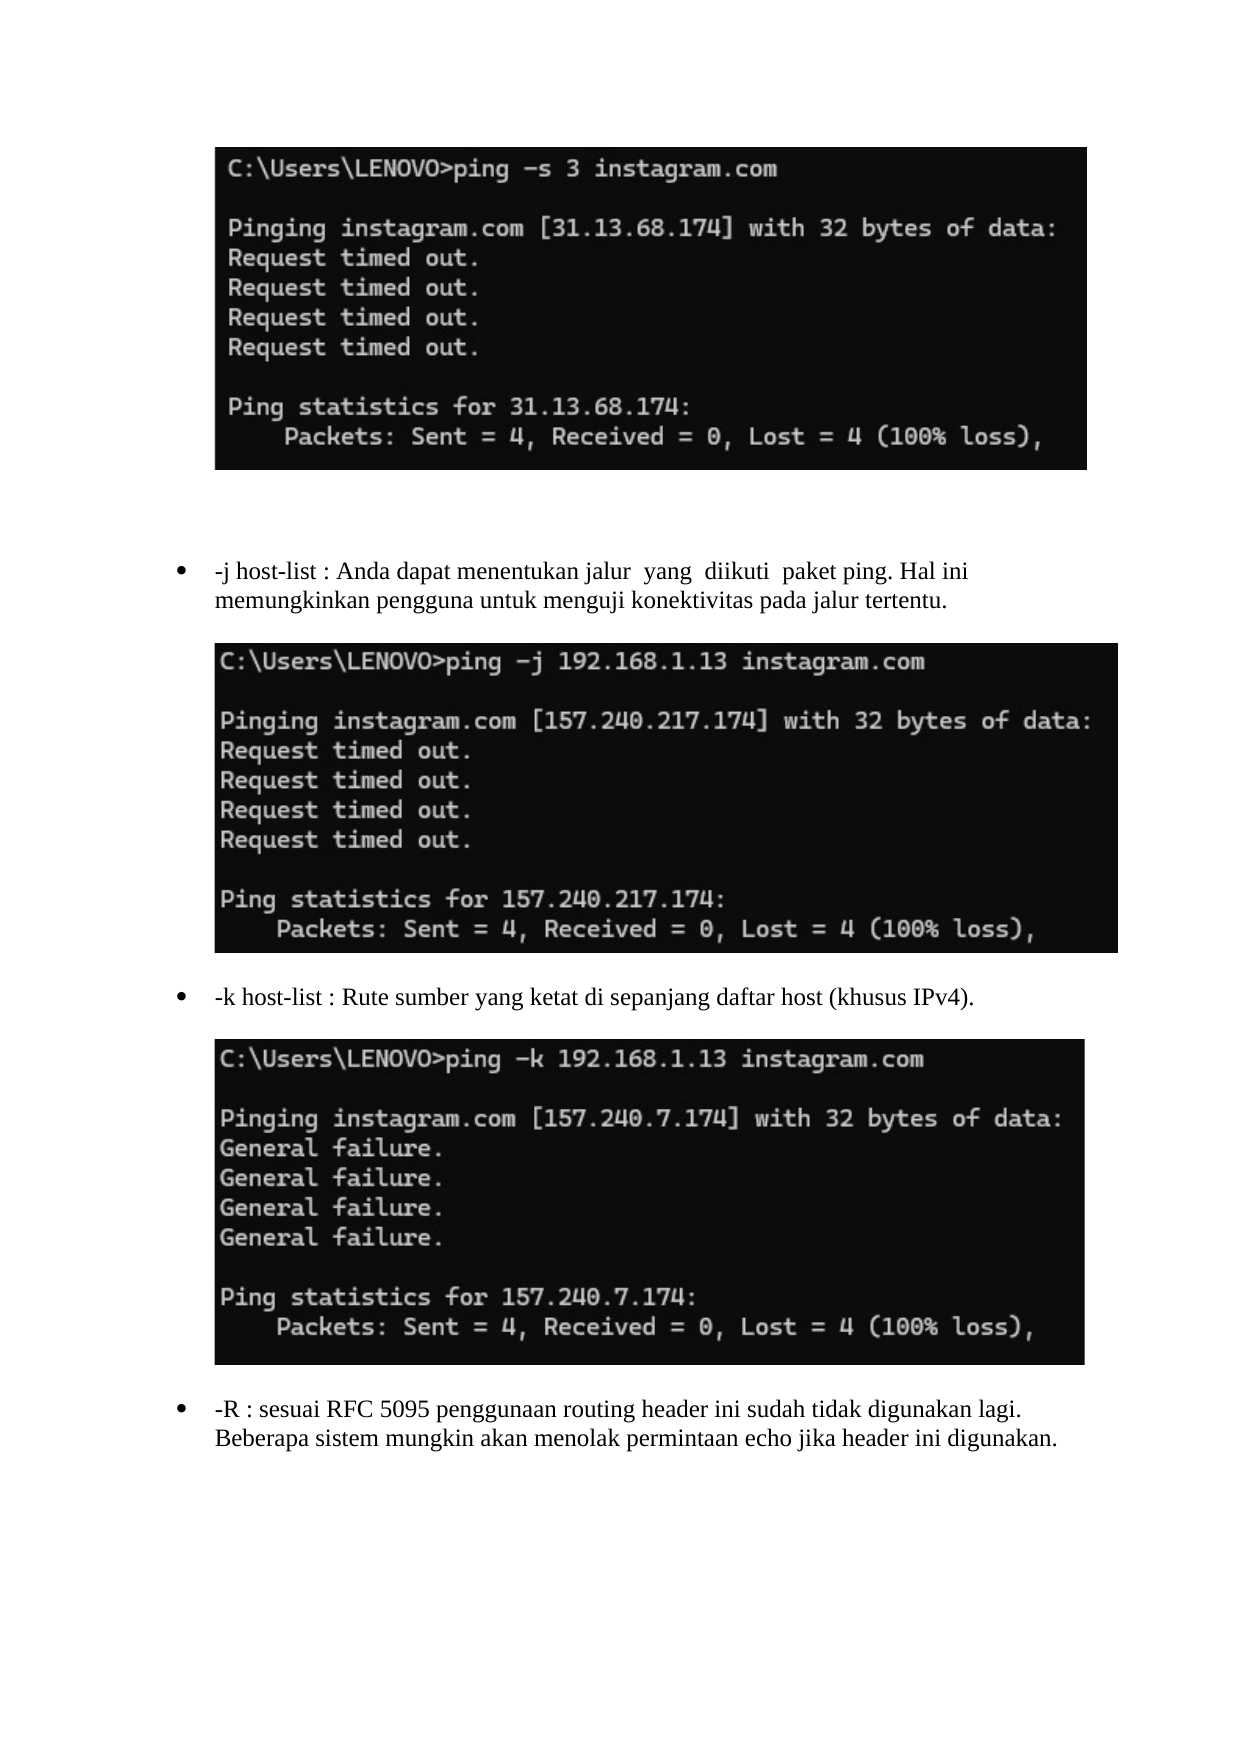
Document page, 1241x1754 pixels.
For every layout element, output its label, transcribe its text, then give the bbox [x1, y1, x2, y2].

list -k host-list : Rute sumber yang ketat di sepanjang daftar host (khusus IPv4). [177, 982, 1115, 1010]
picture [214, 1039, 1085, 1365]
picture [214, 643, 1118, 953]
picture [214, 147, 1087, 470]
list -j host-list : Anda dapat menentukan jalur yang diikuti paket ping. Hal ini memungkinkan pengguna untuk menguji konektivitas pada jalur tertentu. [177, 556, 1115, 614]
list -R : sesuai RFC 5095 penggunaan routing header ini sudah tidak digunakan lagi. Beberapa sistem mungkin akan menolak permintaan echo jika header ini digunakan. [177, 1394, 1115, 1452]
